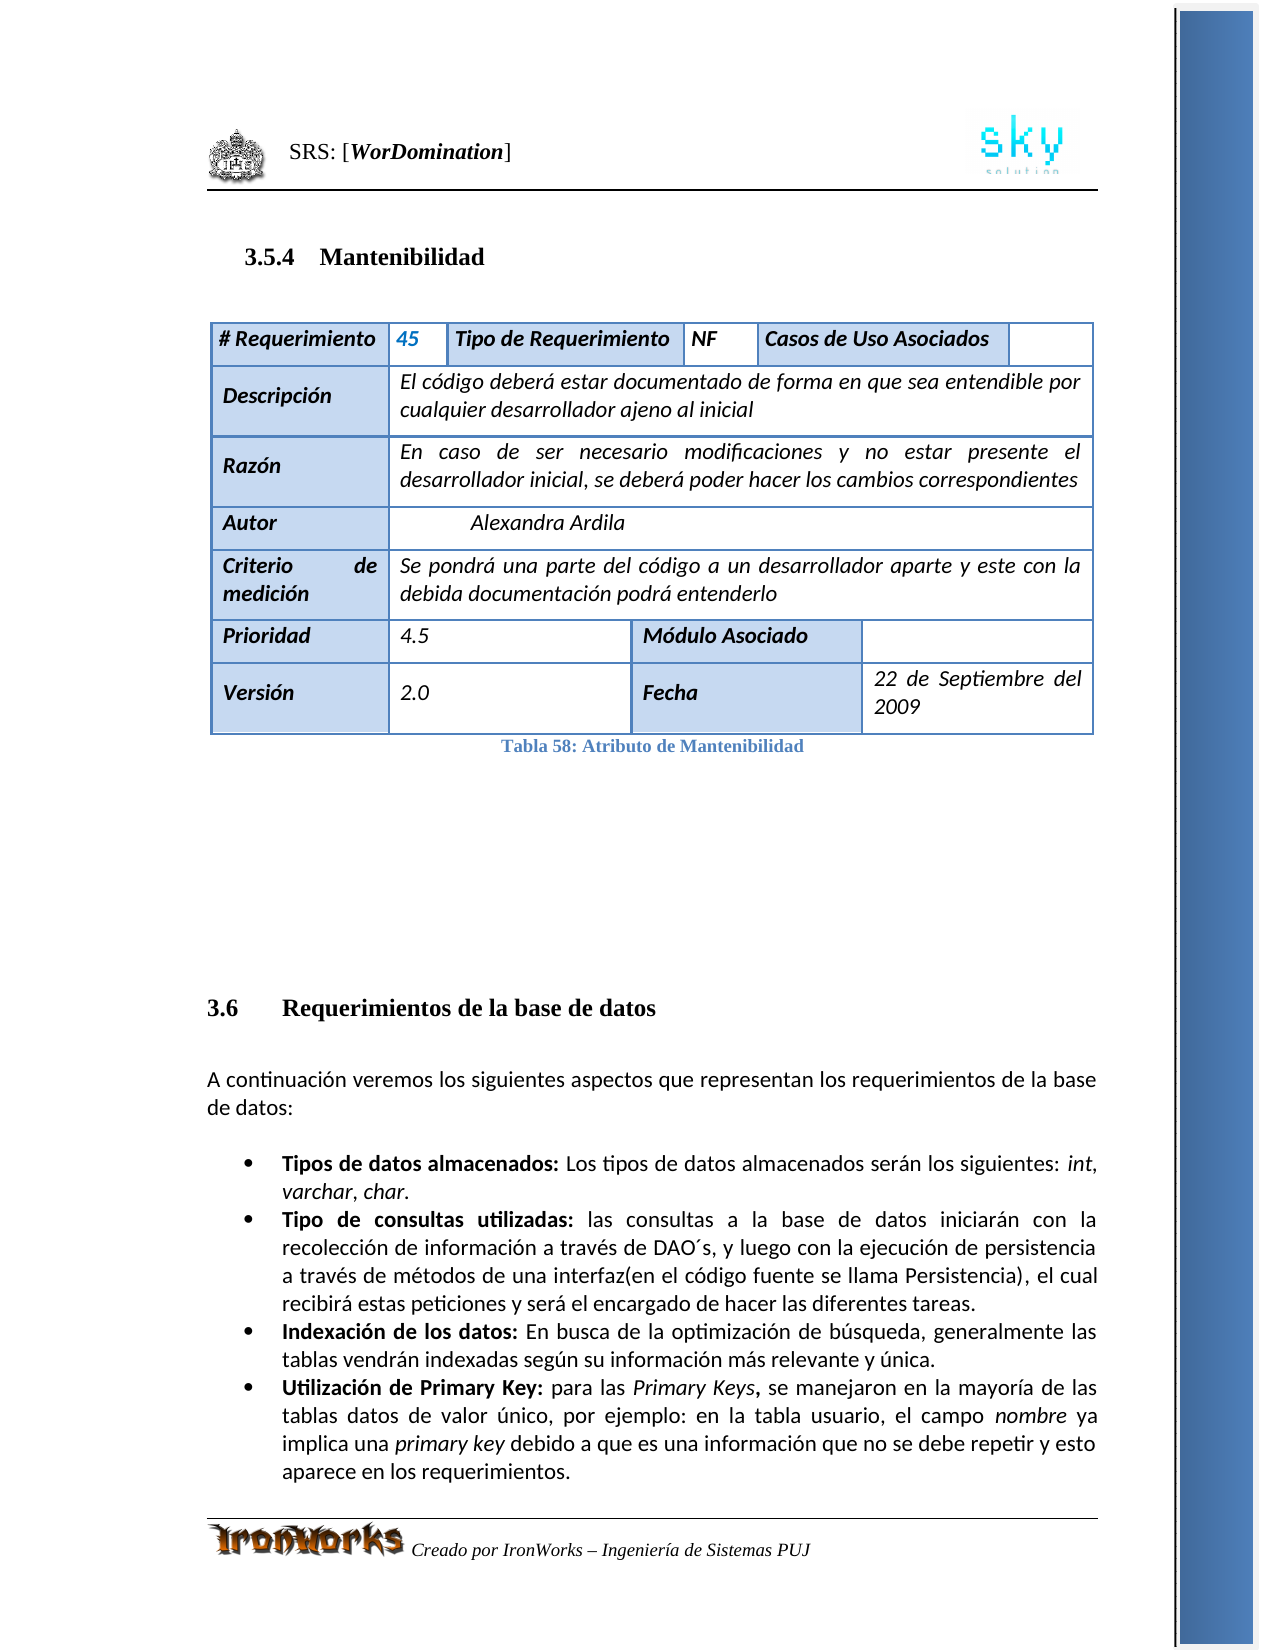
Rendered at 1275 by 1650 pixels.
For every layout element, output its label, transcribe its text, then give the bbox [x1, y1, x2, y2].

text A continuación veremos los siguientes aspectos que representan los requerimientos de la base de datos: [207, 1065, 1098, 1121]
picture [965, 108, 1080, 174]
table_cell Prioridad [213, 621, 388, 662]
table_header Tipo de Requerimiento [449, 324, 683, 365]
table_cell El código deberá estar documentado de forma en que sea entendible por cualquier desarrollador ajeno al inicial [390, 367, 1092, 435]
table_cell Autor [213, 508, 388, 549]
table_cell Razón [213, 438, 388, 506]
subtitle Requerimientos de la base de datos [207, 993, 1098, 1022]
list Utilización de Primary Key: para las Primary Keys, se manejaron en la mayoría de las tablas datos de valor único, por ejemplo: en la tabla usuario, el campo nombre ya implica una primary key debido a que es una información que no se debe repetir y esto aparece en los requerimientos. [244, 1373, 1098, 1486]
table_cell Descripción [213, 367, 388, 435]
table_header NF [685, 324, 757, 365]
table_cell Versión [213, 664, 388, 732]
subtitle Mantenibilidad [244, 242, 1098, 271]
table_header Casos de Uso Asociados [759, 324, 1008, 365]
list Tipos de datos almacenados: Los tipos de datos almacenados serán los siguientes: int, varchar, char. [244, 1149, 1098, 1205]
table_cell En caso de ser necesario modificaciones y no estar presente el desarrollador inicial, se deberá poder hacer los cambios correspondientes [390, 438, 1092, 506]
table_cell Módulo Asociado [633, 621, 861, 662]
picture [206, 127, 268, 187]
table_cell [863, 621, 1092, 662]
table_cell 22 de Septiembre del 2009 [863, 664, 1092, 732]
table_cell Fecha [633, 664, 861, 732]
table_header 45 [390, 324, 446, 365]
picture [206, 1521, 407, 1557]
table_header # Requerimiento [213, 324, 388, 365]
picture [1173, 8, 1177, 1647]
table_cell 2.0 [390, 664, 630, 732]
table_cell 4.5 [390, 621, 630, 662]
table_header [1010, 324, 1092, 365]
table_cell Se pondrá una parte del código a un desarrollador aparte y este con la debida documentación podrá entenderlo [390, 551, 1092, 619]
list Indexación de los datos: En busca de la optimización de búsqueda, generalmente las tablas vendrán indexadas según su información más relevante y única. [244, 1317, 1098, 1373]
list Tipo de consultas utilizadas: las consultas a la base de datos iniciarán con la recolección de información a través de DAO´s, y luego con la ejecución de persistencia a través de métodos de una interfaz(en el código fuente se llama Persistencia), el cual recibirá estas peticiones y será el encargado de hacer las diferentes tareas. [244, 1205, 1098, 1317]
table_cell Alexandra Ardila [390, 508, 1092, 549]
table_cell Criterio de medición [213, 551, 388, 619]
